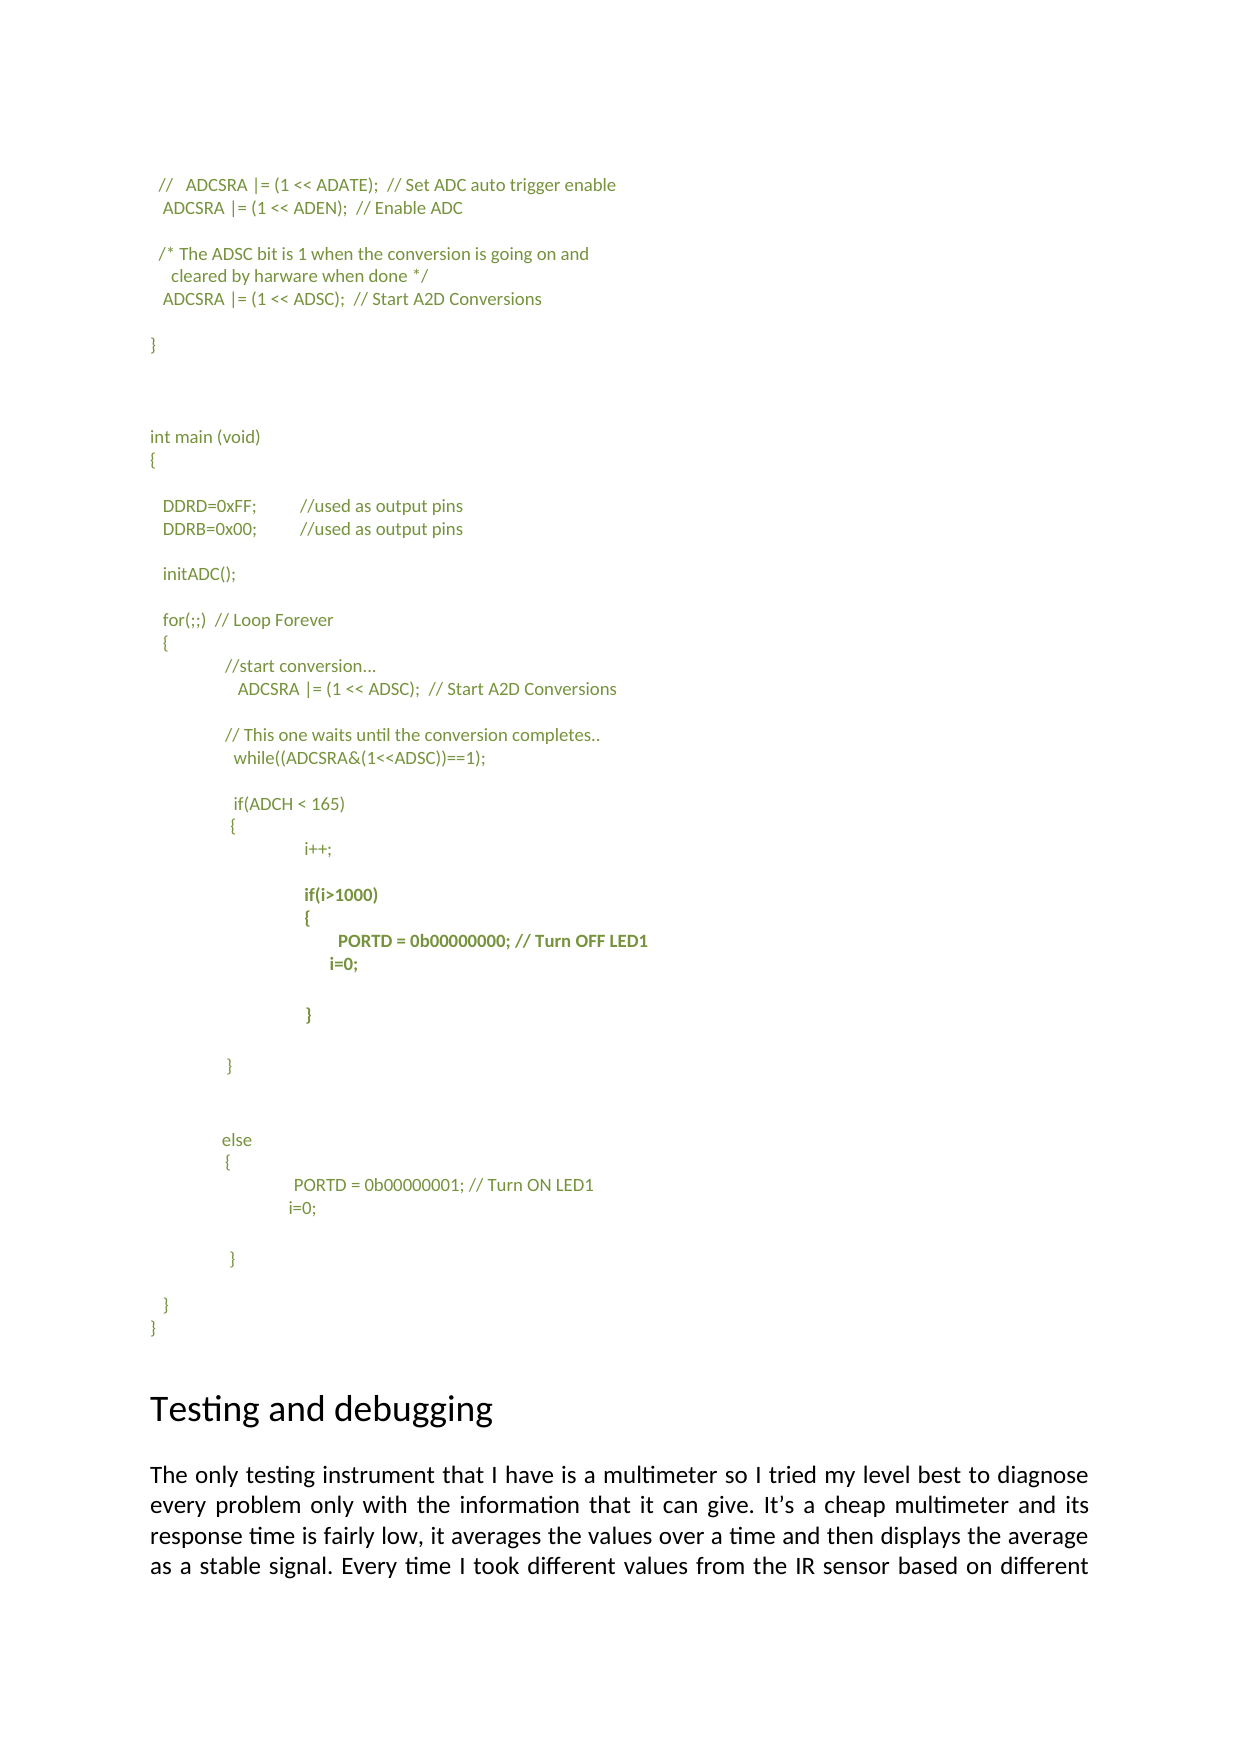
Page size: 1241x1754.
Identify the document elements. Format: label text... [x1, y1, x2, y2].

text i++; [150, 837, 1090, 860]
text { [150, 631, 1090, 654]
text ADCSRA |= (1 << ADEN); // Enable ADC [150, 196, 1090, 219]
text { [150, 906, 1090, 929]
text PORTD = 0b00000001; // Turn ON LED1 [150, 1174, 1090, 1197]
text i=0; [150, 952, 1090, 975]
text { [150, 814, 1090, 837]
text if(i>1000) [150, 883, 1090, 906]
text } [150, 1293, 1090, 1316]
text if(ADCH < 165) [150, 792, 1090, 814]
text i=0; [150, 1197, 1090, 1219]
text int main (void) [150, 425, 1090, 448]
text DDRD=0xFF; //used as output pins [150, 494, 1090, 517]
text } [150, 1316, 1090, 1339]
text } [150, 1003, 1090, 1026]
text { [150, 448, 1090, 471]
text // This one waits until the conversion completes.. [150, 723, 1090, 746]
text DDRB=0x00; //used as output pins [150, 517, 1090, 539]
text ADCSRA |= (1 << ADSC); // Start A2D Conversions [150, 287, 1090, 310]
text //start conversion... [150, 654, 1090, 677]
text for(;;) // Loop Forever [150, 608, 1090, 631]
text initADC(); [150, 562, 1090, 585]
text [150, 1459, 1090, 1581]
text } [150, 333, 1090, 356]
text Testing and debugging [150, 1385, 1090, 1431]
text /* The ADSC bit is 1 when the conversion is going on and [150, 242, 1090, 264]
text else [150, 1128, 1090, 1151]
text cleared by harware when done */ [150, 264, 1090, 287]
text while((ADCSRA&(1<<ADSC))==1); [150, 746, 1090, 769]
text } [150, 1054, 1090, 1077]
text ADCSRA |= (1 << ADSC); // Start A2D Conversions [150, 677, 1090, 700]
text } [150, 1247, 1090, 1270]
text PORTD = 0b00000000; // Turn OFF LED1 [150, 929, 1090, 952]
text // ADCSRA |= (1 << ADATE); // Set ADC auto trigger enable [150, 173, 1090, 196]
text { [150, 1151, 1090, 1174]
